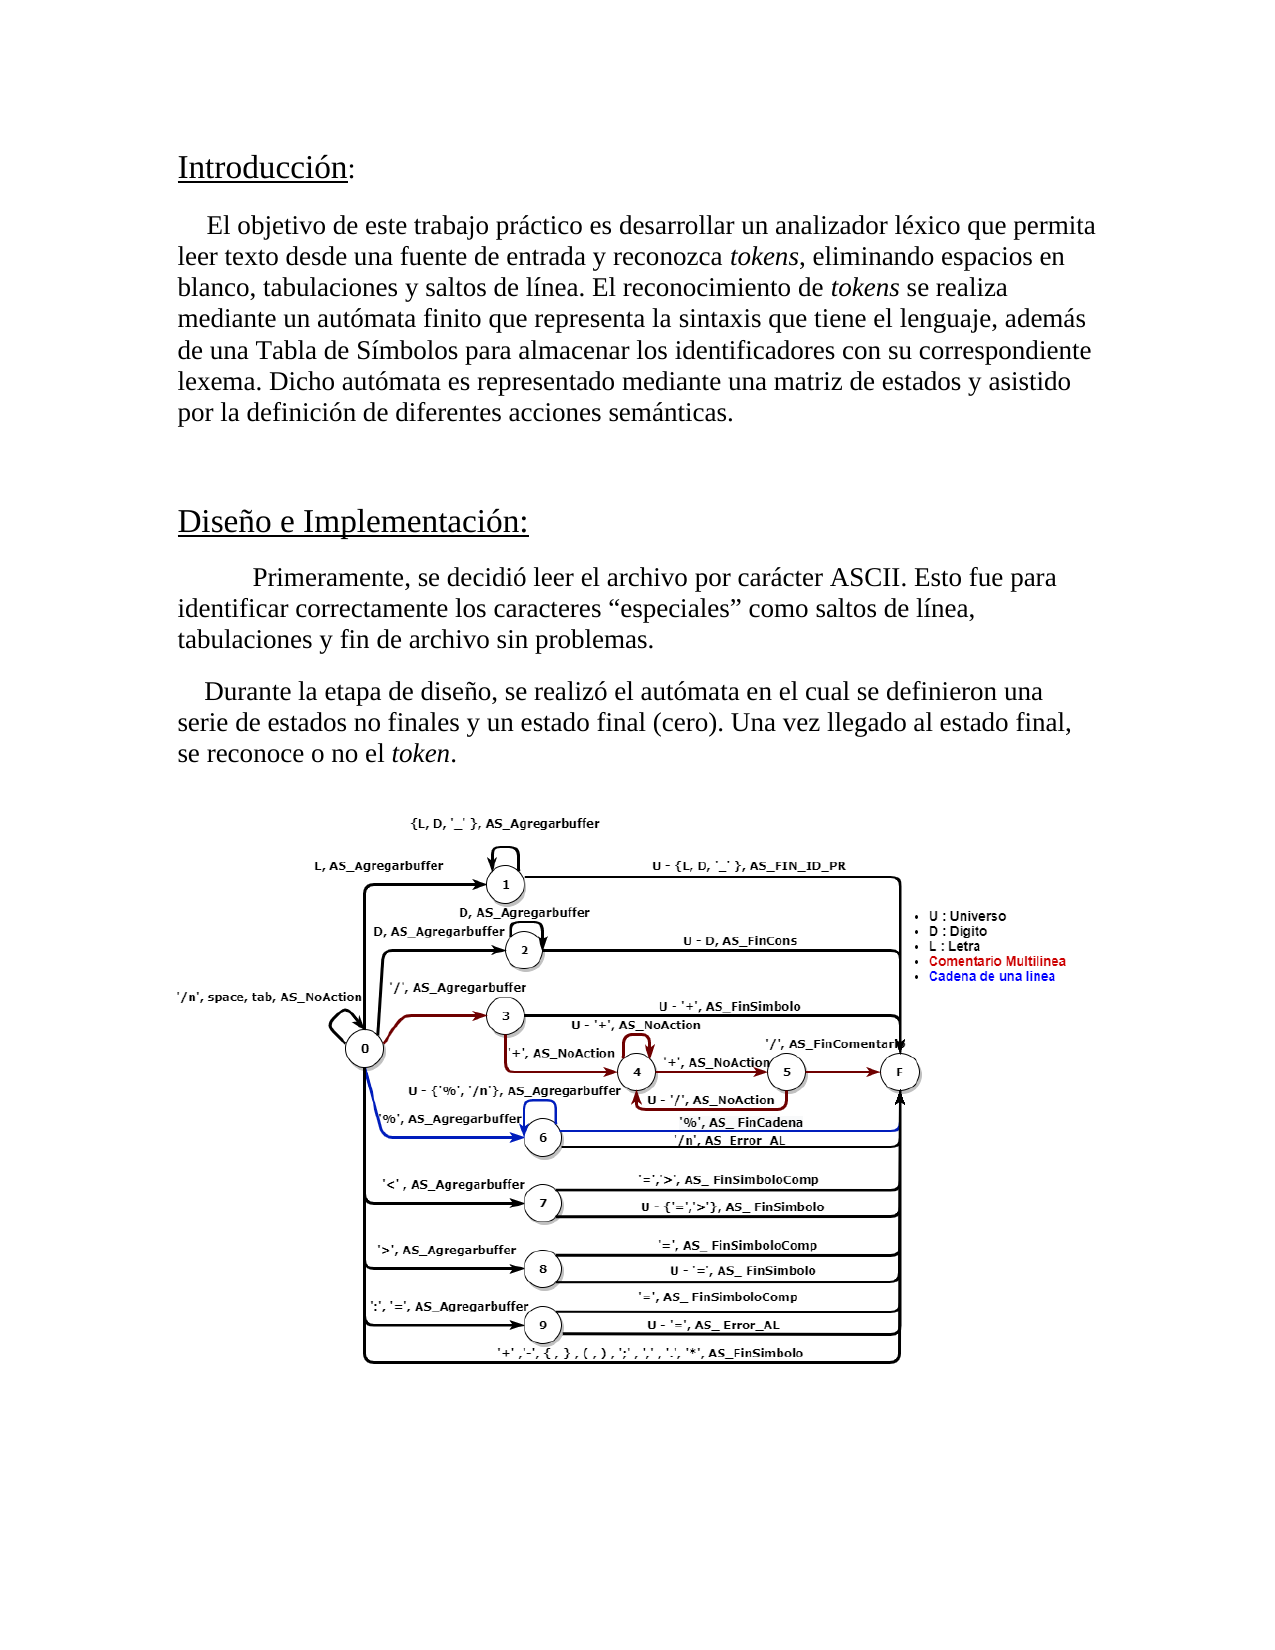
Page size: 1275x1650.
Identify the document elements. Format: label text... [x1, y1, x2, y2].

text Diseño e Implementación: [177, 502, 1098, 540]
text El objetivo de este trabajo práctico es desarrollar un analizador léxico que permita leer texto desde una fuente de entrada y reconozca tokens, eliminando espacios en blanco, tabulaciones y saltos de línea. El reconocimiento de tokens se realiza mediante un autómata finito que representa la sintaxis que tiene el lenguaje, además de una Tabla de Símbolos para almacenar los identificadores con su correspondiente lexema. Dicho autómata es representado mediante una matriz de estados y asistido por la definición de diferentes acciones semánticas. [177, 207, 1098, 427]
text Primeramente, se decidió leer el archivo por carácter ASCII. Esto fue para identificar correctamente los caracteres “especiales” como saltos de línea, tabulaciones y fin de archivo sin problemas. [177, 561, 1098, 654]
text Durante la etapa de diseño, se realizó el autómata en el cual se definieron una serie de estados no finales y un estado final (cero). Una vez llegado al estado final, se reconoce o no el token. [177, 675, 1098, 769]
picture [177, 818, 1098, 1371]
text Introducción: [177, 148, 1098, 186]
